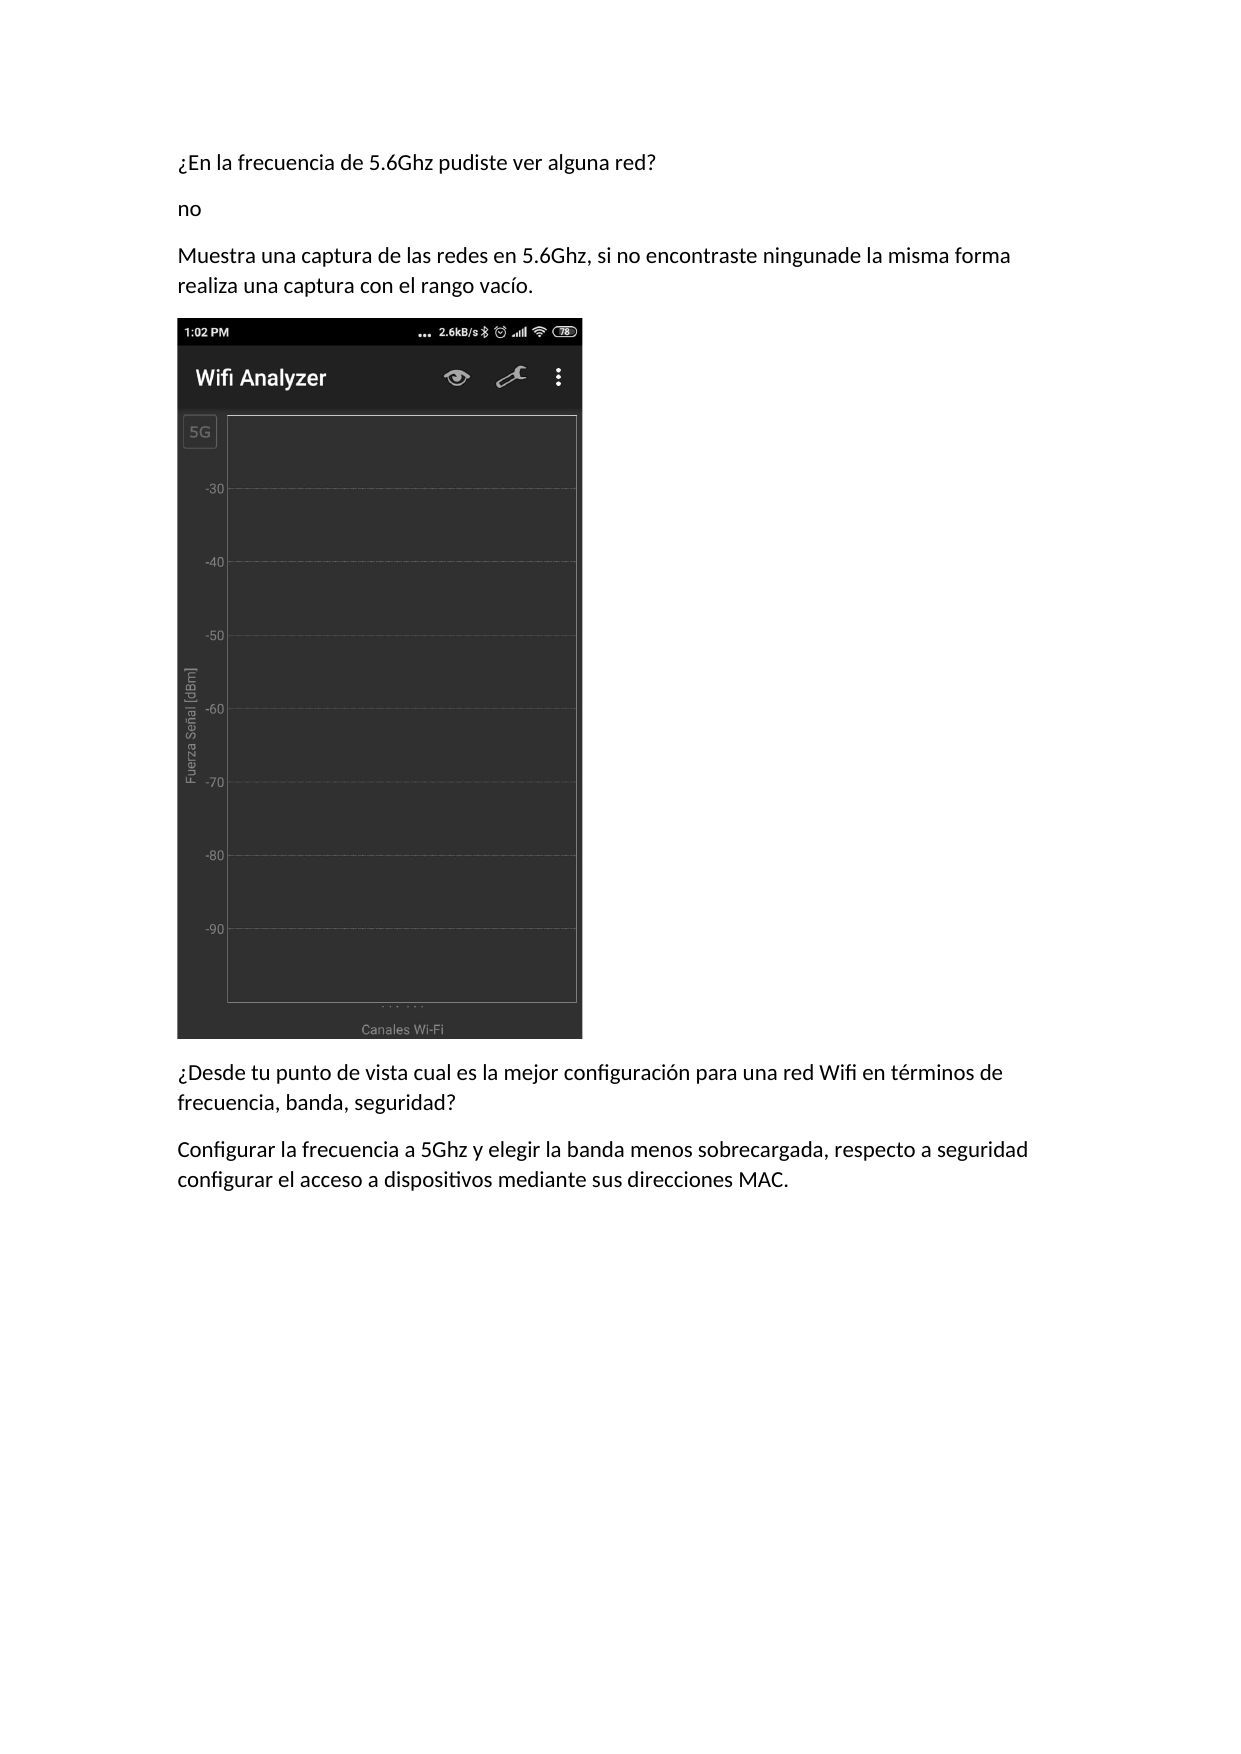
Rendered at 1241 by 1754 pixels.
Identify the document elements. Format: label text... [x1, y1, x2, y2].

text ¿Desde tu punto de vista cual es la mejor configuración para una red Wifi en términos de frecuencia, banda, seguridad? [177, 1058, 1063, 1116]
text Configurar la frecuencia a 5Ghz y elegir la banda menos sobrecargada, respecto a seguridad configurar el acceso a dispositivos mediante sus direcciones MAC. [177, 1135, 1063, 1193]
picture [177, 318, 583, 1039]
text no [177, 194, 1063, 222]
text Muestra una captura de las redes en 5.6Ghz, si no encontraste ningunade la misma forma realiza una captura con el rango vacío. [177, 241, 1063, 299]
text ¿En la frecuencia de 5.6Ghz pudiste ver alguna red? [177, 148, 1063, 176]
